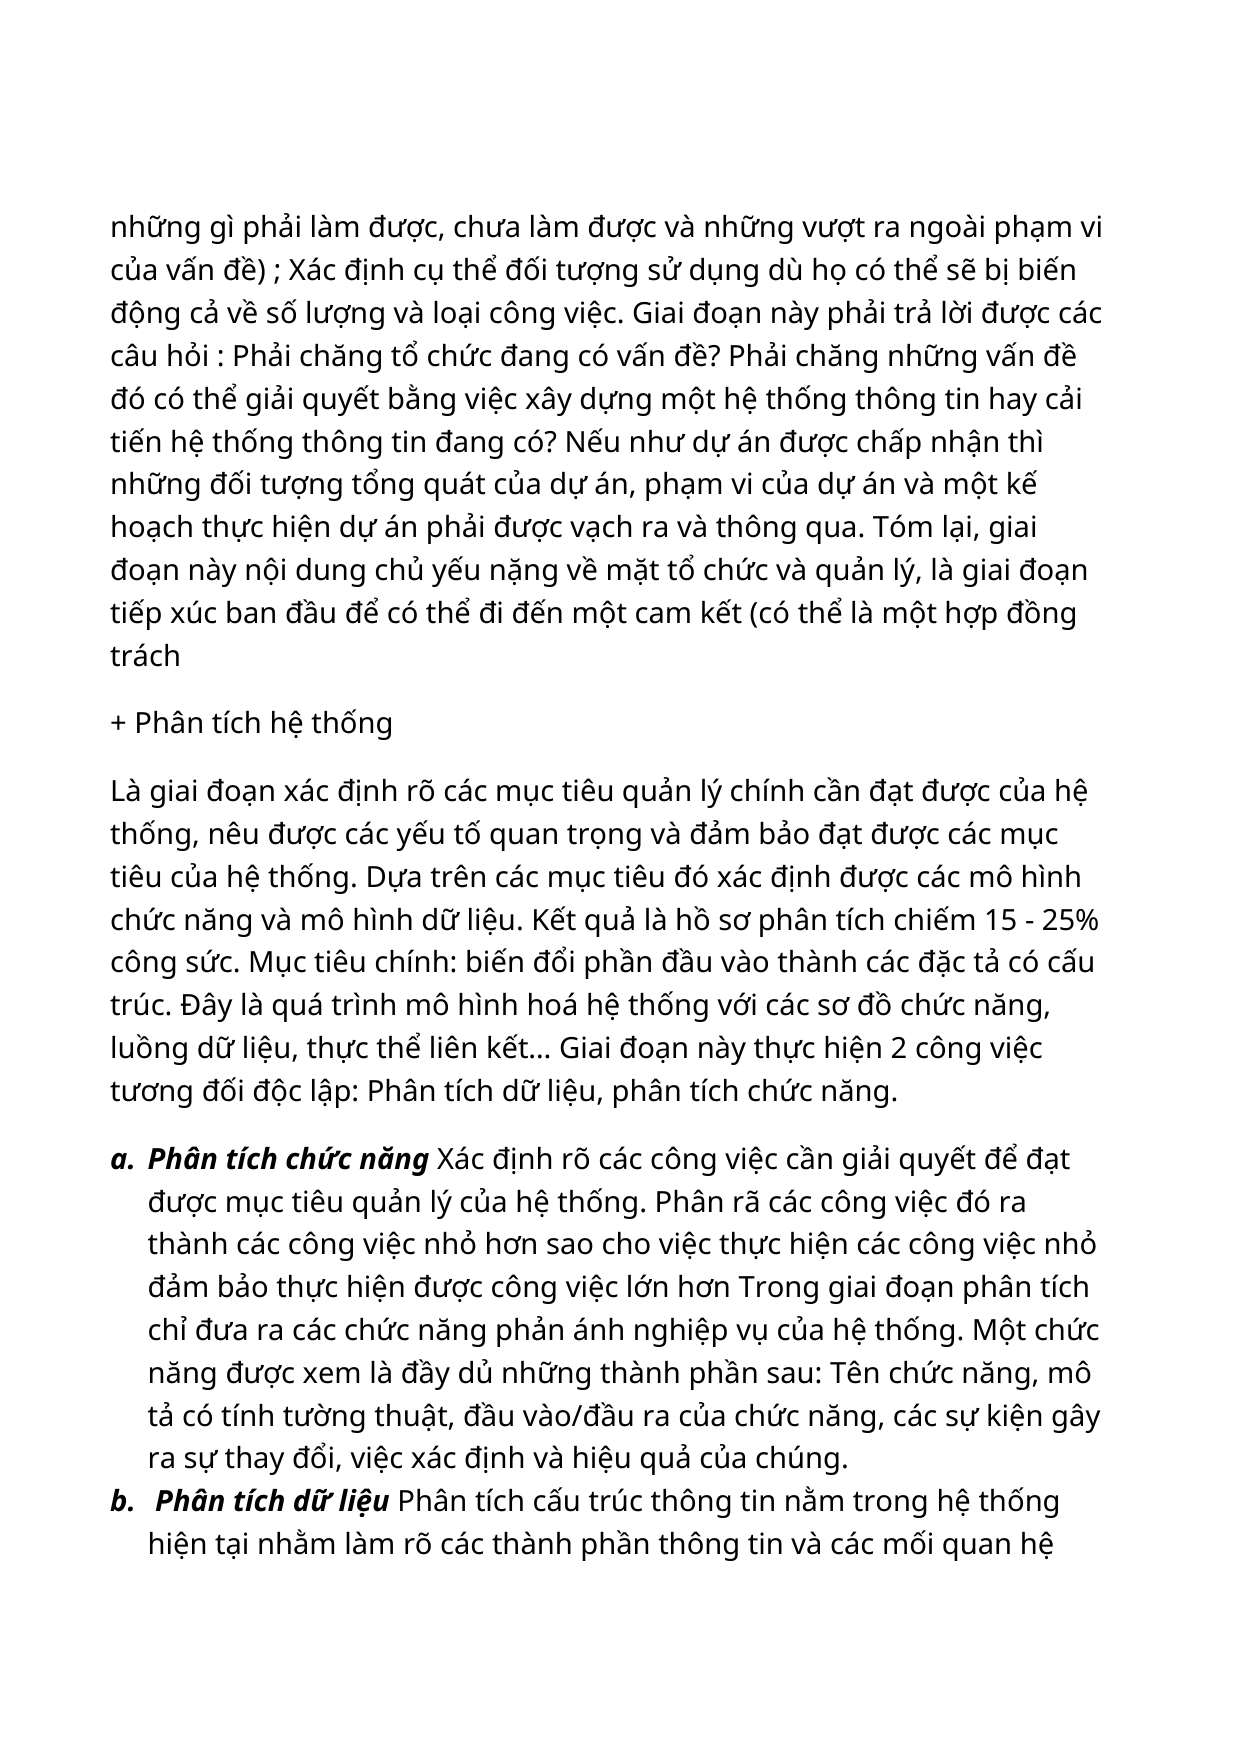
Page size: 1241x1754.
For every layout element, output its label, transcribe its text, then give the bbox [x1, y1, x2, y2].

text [110, 207, 1107, 674]
text Là giai đoạn xác định rõ các mục tiêu quản lý chính cần đạt được của hệ thống, nêu được các yếu tố quan trọng và đảm bảo đạt được các mục tiêu của hệ thống. Dựa trên các mục tiêu đó xác định được các mô hình chức năng và mô hình dữ liệu. Kết quả là hồ sơ phân tích chiếm 15 - 25% công sức. Mục tiêu chính: biến đổi phần đầu vào thành các đặc tả có cấu trúc. Đây là quá trình mô hình hoá hệ thống với các sơ đồ chức năng, luồng dữ liệu, thực thể liên kết… Giai đoạn này thực hiện 2 công việc tương đối độc lập: Phân tích dữ liệu, phân tích chức năng. [110, 771, 1107, 1110]
list Phân tích chức năng Xác định rõ các công việc cần giải quyết để đạt được mục tiêu quản lý của hệ thống. Phân rã các công việc đó ra thành các công việc nhỏ hơn sao cho việc thực hiện các công việc nhỏ đảm bảo thực hiện được công việc lớn hơn Trong giai đoạn phân tích chỉ đưa ra các chức năng phản ánh nghiệp vụ của hệ thống. Một chức năng được xem là đầy dủ những thành phần sau: Tên chức năng, mô tả có tính tường thuật, đầu vào/đầu ra của chức năng, các sự kiện gây ra sự thay đổi, việc xác định và hiệu quả của chúng. [110, 1138, 1107, 1477]
text + Phân tích hệ thống [110, 703, 1107, 742]
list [110, 1481, 1107, 1563]
